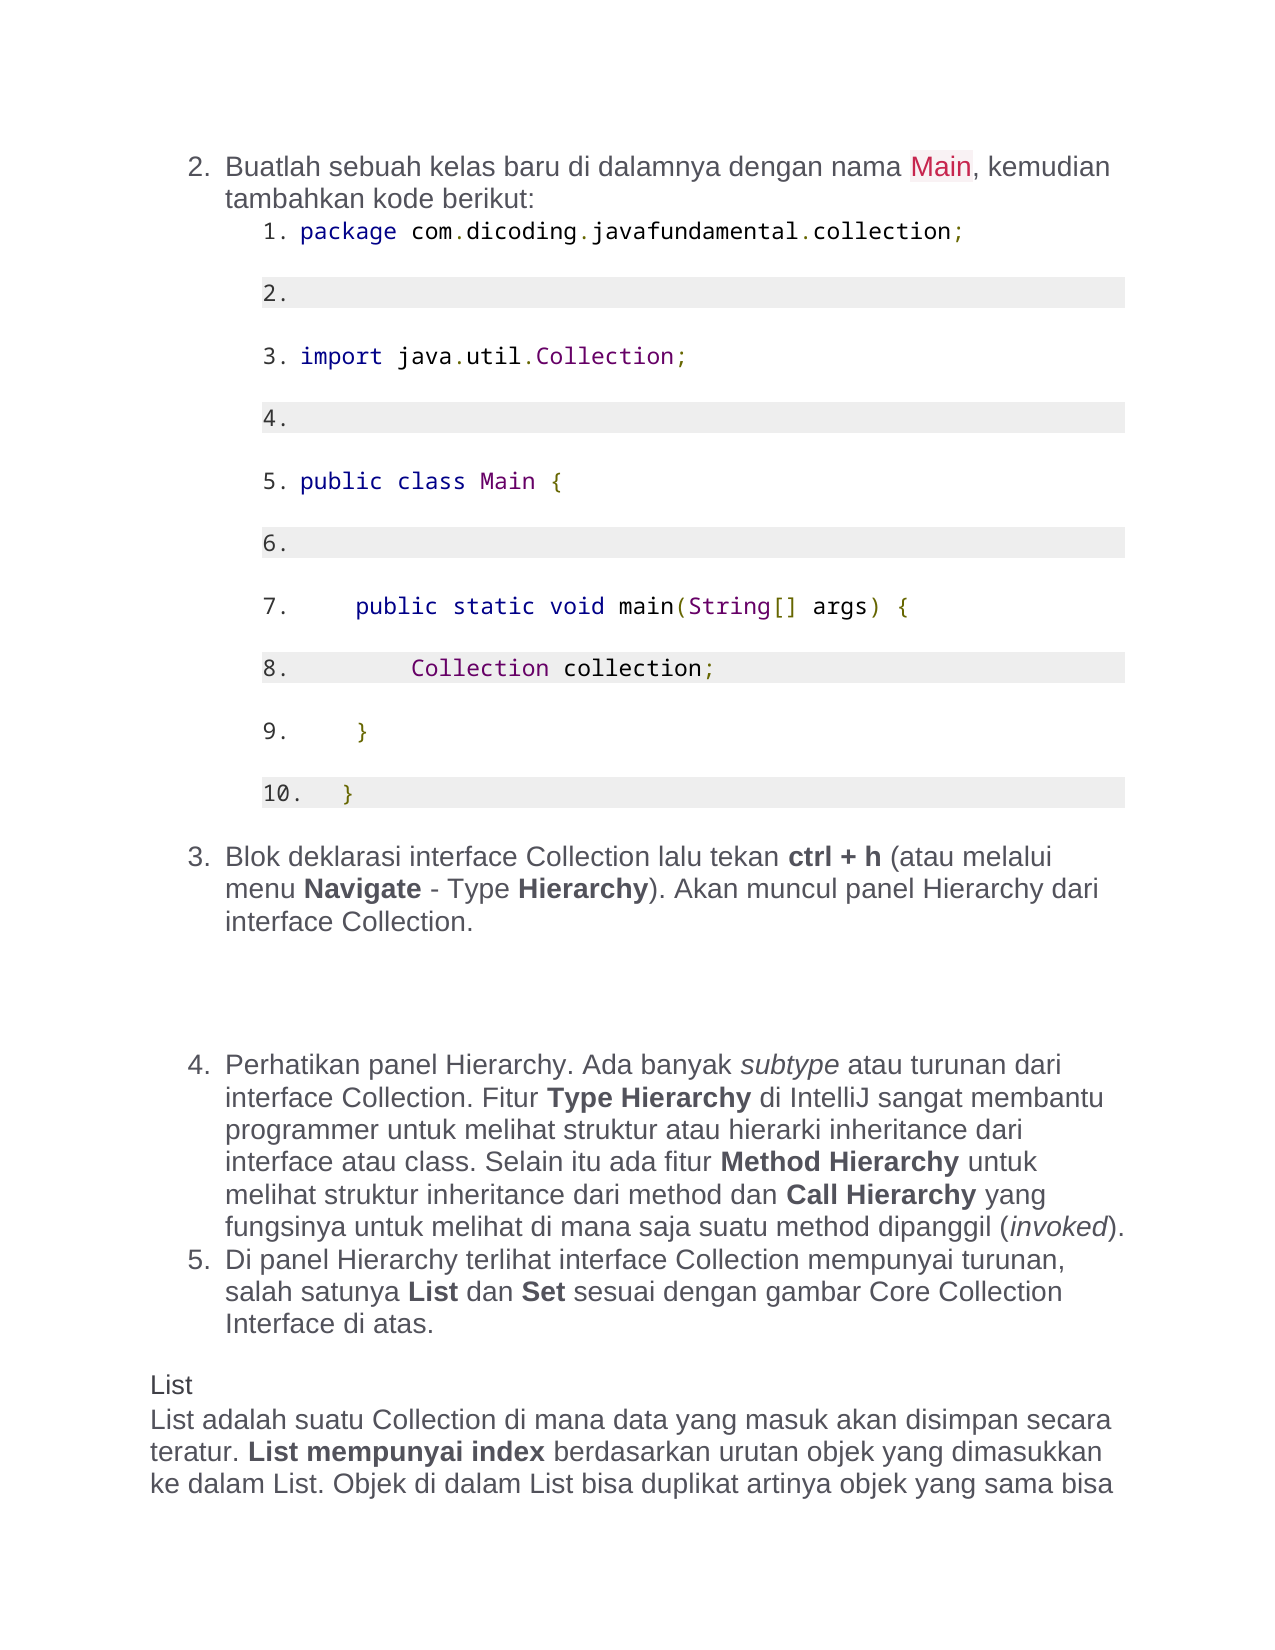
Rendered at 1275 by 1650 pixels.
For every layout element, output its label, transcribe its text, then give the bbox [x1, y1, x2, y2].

list package com.dicoding.javafundamental.collection; [262, 215, 1125, 246]
list public static void main(String[] args) { [262, 590, 1125, 621]
list Collection collection; [262, 652, 1125, 683]
list public class Main { [262, 465, 1125, 496]
list } [262, 715, 1125, 746]
list Di panel Hierarchy terlihat interface Collection mempunyai turunan, salah satunya List dan Set sesuai dengan gambar Core Collection Interface di atas. [187, 1243, 1125, 1340]
list Blok deklarasi interface Collection lalu tekan ctrl + h (atau melalui menu Navigate - Type Hierarchy). Akan muncul panel Hierarchy dari interface Collection. [187, 840, 1125, 937]
list } [262, 777, 1125, 808]
subtitle List [150, 1369, 1125, 1400]
list Perhatikan panel Hierarchy. Ada banyak subtype atau turunan dari interface Collection. Fitur Type Hierarchy di IntelliJ sangat membantu programmer untuk melihat struktur atau hierarki inheritance dari interface atau class. Selain itu ada fitur Method Hierarchy untuk melihat struktur inheritance dari method dan Call Hierarchy yang fungsinya untuk melihat di mana saja suatu method dipanggil (invoked). [187, 1048, 1125, 1243]
list Buatlah sebuah kelas baru di dalamnya dengan nama Main, kemudian tambahkan kode berikut: [187, 150, 1125, 215]
list import java.util.Collection; [262, 340, 1125, 371]
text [150, 1403, 1125, 1500]
